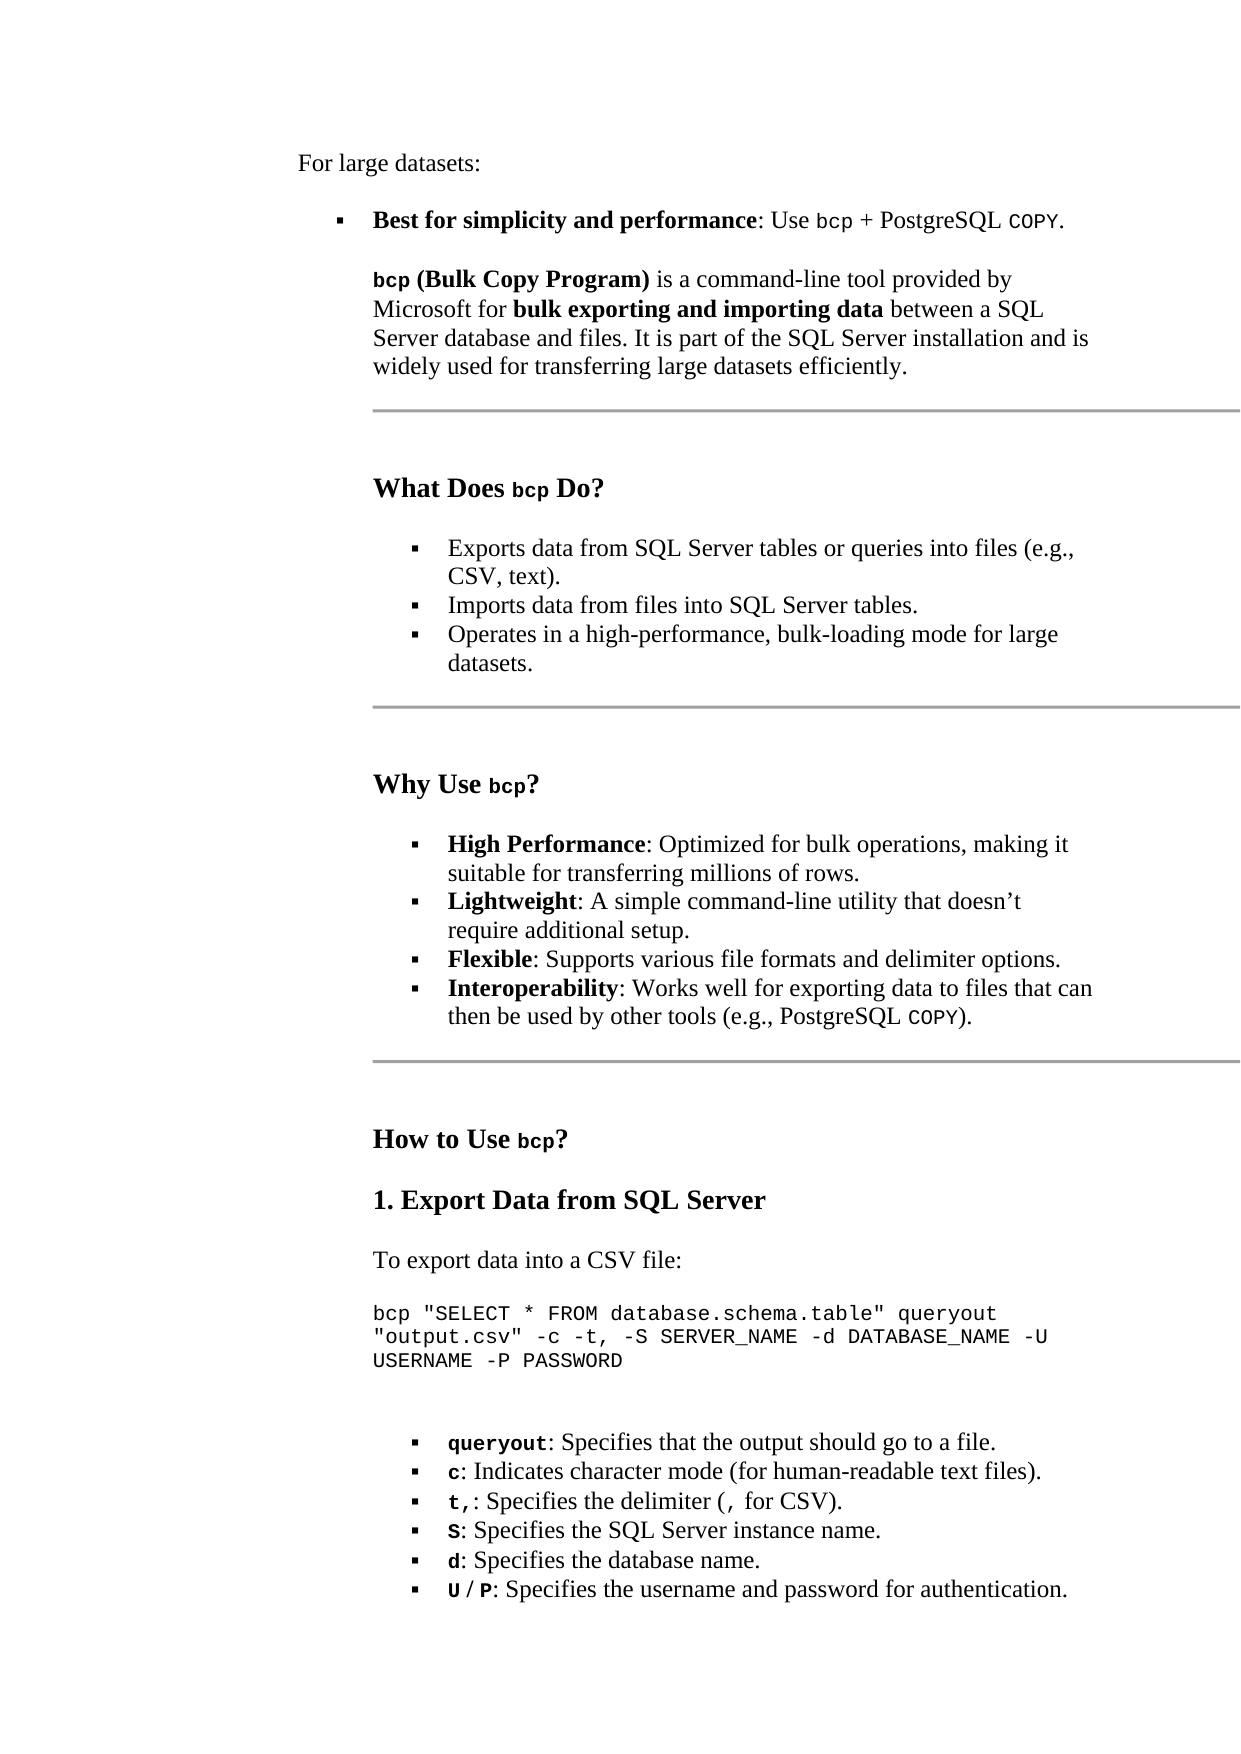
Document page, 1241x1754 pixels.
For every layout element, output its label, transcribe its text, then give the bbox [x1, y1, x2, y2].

list Best for simplicity and performance: Use bcp + PostgreSQL COPY. [335, 206, 1093, 235]
list S: Specifies the SQL Server instance name. [410, 1515, 1093, 1545]
list t,: Specifies the delimiter (, for CSV). [410, 1486, 1093, 1515]
text bcp (Bulk Copy Program) is a command-line tool provided by Microsoft for bulk exporting and importing data between a SQL Server database and files. It is part of the SQL Server installation and is widely used for transferring large datasets efficiently. [373, 264, 1093, 380]
text For large datasets: [298, 148, 1093, 176]
list High Performance: Optimized for bulk operations, making it suitable for transferring millions of rows. [410, 829, 1093, 886]
text 1. Export Data from SQL Server [373, 1183, 1093, 1216]
text What Does bcp Do? [373, 471, 1093, 503]
list d: Specifies the database name. [410, 1545, 1093, 1574]
list Imports data from files into SQL Server tables. [410, 590, 1093, 619]
text How to Use bcp? [373, 1122, 1093, 1154]
list Operates in a high-performance, bulk-loading mode for large datasets. [410, 619, 1093, 676]
list Lightweight: A simple command-line utility that doesn’t require additional setup. [410, 886, 1093, 944]
list queryout: Specifies that the output should go to a file. [410, 1427, 1093, 1456]
list Flexible: Supports various file formats and delimiter options. [410, 944, 1093, 973]
text bcp "SELECT * FROM database.schema.table" queryout "output.csv" -c -t, -S SERVER_NAME -d DATABASE_NAME -U USERNAME -P PASSWORD [373, 1303, 1093, 1374]
list Interoperability: Works well for exporting data to files that can then be used by other tools (e.g., PostgreSQL COPY). [410, 973, 1093, 1031]
list U / P: Specifies the username and password for authentication. [410, 1574, 1093, 1604]
text To export data into a CSV file: [373, 1245, 1093, 1274]
text Why Use bcp? [373, 767, 1093, 800]
list c: Indicates character mode (for human-readable text files). [410, 1456, 1093, 1486]
list Exports data from SQL Server tables or queries into files (e.g., CSV, text). [410, 533, 1093, 590]
